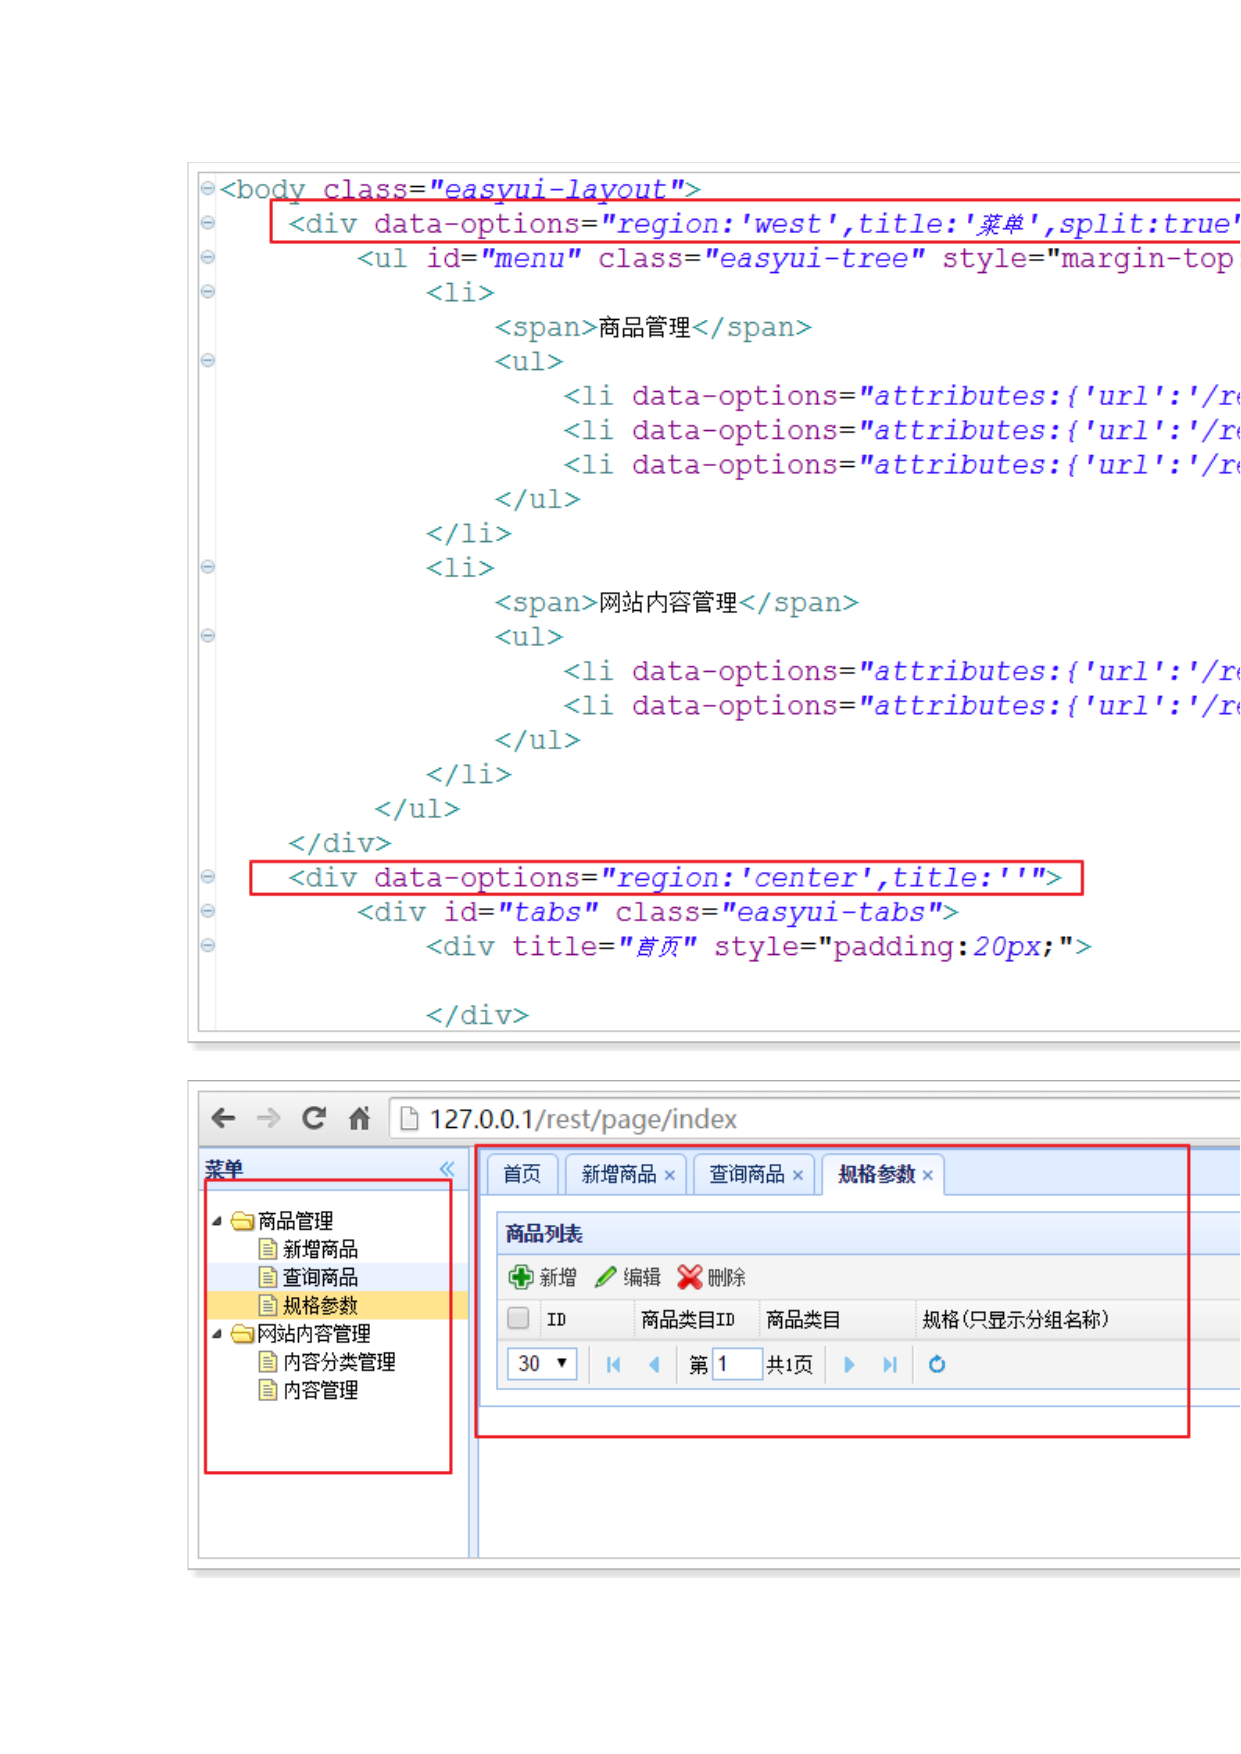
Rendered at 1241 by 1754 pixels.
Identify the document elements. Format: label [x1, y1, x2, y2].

picture [187, 1080, 1241, 1578]
picture [187, 162, 1241, 1051]
